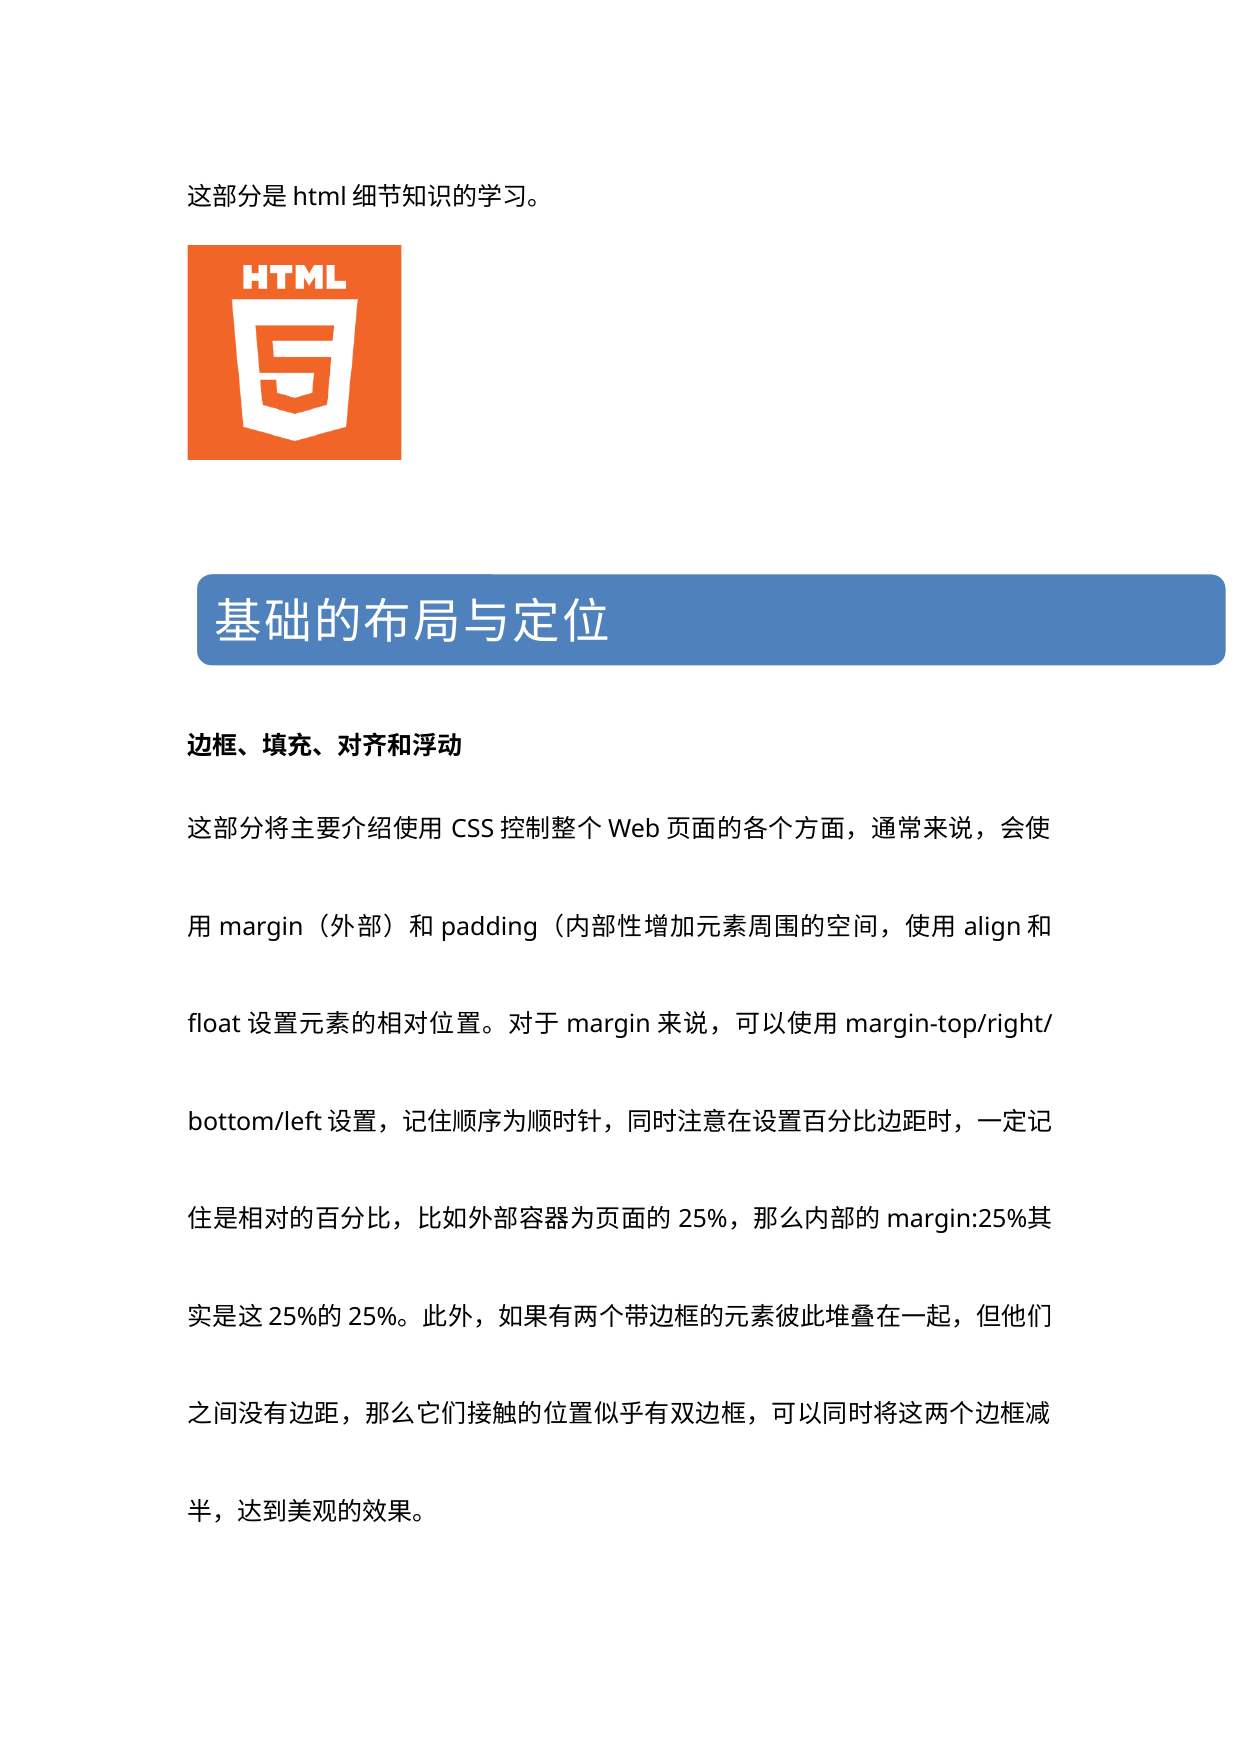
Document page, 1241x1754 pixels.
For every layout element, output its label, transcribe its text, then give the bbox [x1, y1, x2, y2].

text 这部分将主要介绍使用CSS控制整个Web页面的各个方面，通常来说，会使用margin（外部）和padding（内部性增加元素周围的空间，使用align和float设置元素的相对位置。对于margin来说，可以使用margin-top/right/bottom/left设置，记住顺序为顺时针，同时注意在设置百分比边距时，一定记住是相对的百分比，比如外部容器为页面的25%，那么内部的margin:25%其实是这25%的25%。此外，如果有两个带边框的元素彼此堆叠在一起，但他们之间没有边距，那么它们接触的位置似乎有双边框，可以同时将这两个边框减半，达到美观的效果。 [187, 794, 1053, 1542]
text 边框、填充、对齐和浮动 [187, 711, 1053, 776]
text 这部分是html细节知识的学习。 [187, 162, 1053, 227]
picture [187, 245, 402, 460]
